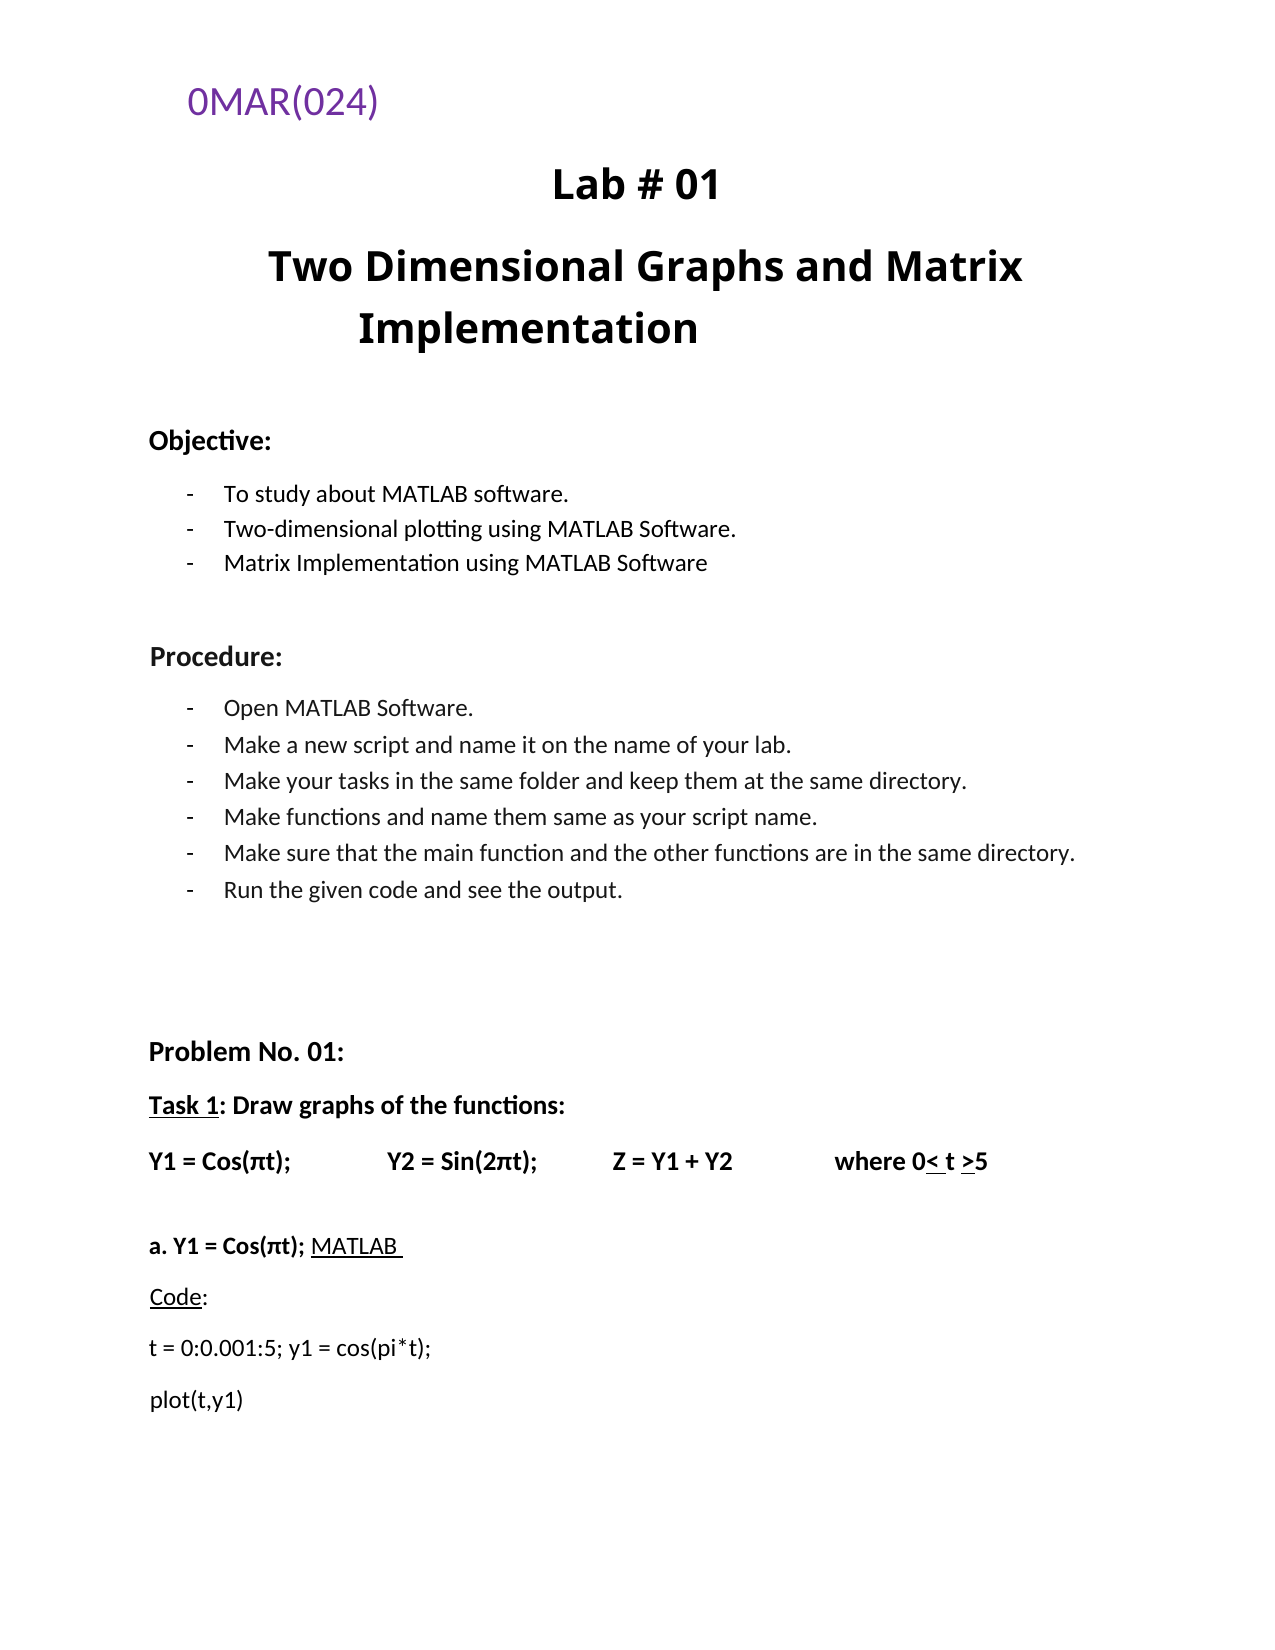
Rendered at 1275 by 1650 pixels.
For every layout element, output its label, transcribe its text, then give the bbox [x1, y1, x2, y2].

text Problem No. 01: [148, 1033, 1123, 1068]
list Make functions and name them same as your script name. [186, 801, 1123, 832]
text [148, 1332, 514, 1414]
text Two Dimensional Graphs and Matrix Implementation [268, 236, 1123, 356]
text Objective: [148, 422, 1123, 458]
text Y1 = Cos(πt); Y2 = Sin(2πt); Z = Y1 + Y2 where 0< t >5 [148, 1144, 1123, 1178]
list Make a new script and name it on the name of your lab. [186, 729, 1123, 759]
list Open MATLAB Software. [186, 693, 1123, 723]
text Lab # 01 [551, 155, 1123, 212]
list Make your tasks in the same folder and keep them at the same directory. [186, 765, 1123, 796]
list Two-dimensional plotting using MATLAB Software. [186, 513, 1123, 543]
text a. Y1 = Cos(πt); MATLAB Code: [148, 1230, 443, 1312]
list Run the given code and see the output. [186, 874, 1123, 904]
text Task 1: Draw graphs of the functions: [148, 1088, 1123, 1121]
text Procedure: [150, 638, 1123, 673]
list Make sure that the main function and the other functions are in the same directory. [186, 838, 1123, 868]
list Matrix Implementation using MATLAB Software [186, 547, 1123, 578]
list To study about MATLAB software. [186, 478, 1123, 509]
